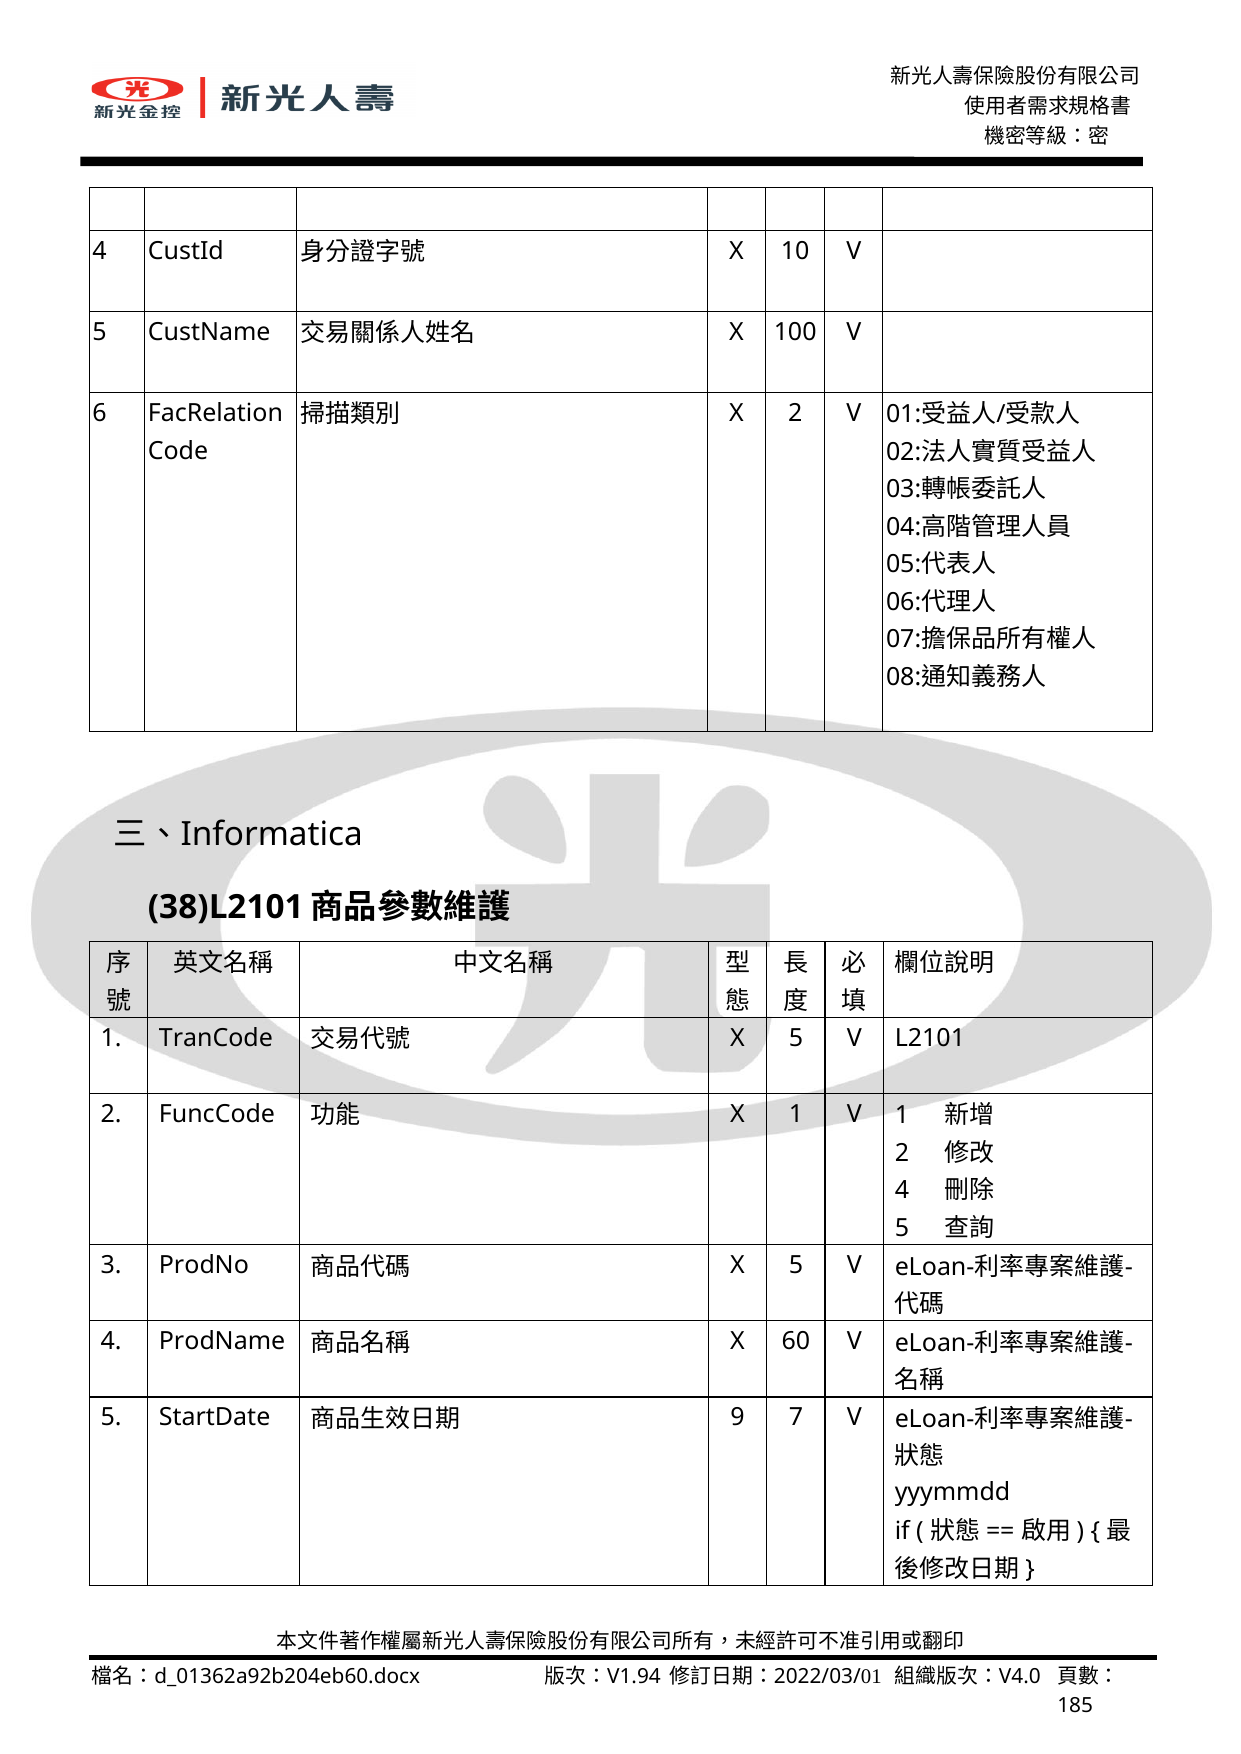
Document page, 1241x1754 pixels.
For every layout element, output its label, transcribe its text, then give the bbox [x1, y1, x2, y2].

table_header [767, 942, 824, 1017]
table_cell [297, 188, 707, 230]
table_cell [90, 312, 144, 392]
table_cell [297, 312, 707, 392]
picture [25, 699, 1215, 1152]
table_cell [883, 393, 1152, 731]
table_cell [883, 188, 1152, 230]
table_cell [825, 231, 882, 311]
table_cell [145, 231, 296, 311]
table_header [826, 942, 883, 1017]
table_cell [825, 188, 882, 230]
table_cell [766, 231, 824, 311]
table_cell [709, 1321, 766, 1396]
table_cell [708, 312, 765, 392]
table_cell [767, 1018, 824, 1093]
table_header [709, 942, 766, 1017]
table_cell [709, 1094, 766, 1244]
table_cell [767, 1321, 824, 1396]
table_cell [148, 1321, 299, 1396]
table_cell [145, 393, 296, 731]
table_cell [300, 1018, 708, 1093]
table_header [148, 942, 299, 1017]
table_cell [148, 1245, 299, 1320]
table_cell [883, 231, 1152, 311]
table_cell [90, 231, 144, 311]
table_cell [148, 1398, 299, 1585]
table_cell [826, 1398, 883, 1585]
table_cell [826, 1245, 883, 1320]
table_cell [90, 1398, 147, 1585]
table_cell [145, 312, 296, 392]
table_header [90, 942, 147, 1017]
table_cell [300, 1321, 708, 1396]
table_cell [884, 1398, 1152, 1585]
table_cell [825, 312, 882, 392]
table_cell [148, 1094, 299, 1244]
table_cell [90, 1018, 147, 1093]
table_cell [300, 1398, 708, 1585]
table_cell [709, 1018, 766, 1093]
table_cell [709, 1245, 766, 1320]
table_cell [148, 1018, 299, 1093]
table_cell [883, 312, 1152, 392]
subtitle 三、Informatica [114, 807, 1152, 855]
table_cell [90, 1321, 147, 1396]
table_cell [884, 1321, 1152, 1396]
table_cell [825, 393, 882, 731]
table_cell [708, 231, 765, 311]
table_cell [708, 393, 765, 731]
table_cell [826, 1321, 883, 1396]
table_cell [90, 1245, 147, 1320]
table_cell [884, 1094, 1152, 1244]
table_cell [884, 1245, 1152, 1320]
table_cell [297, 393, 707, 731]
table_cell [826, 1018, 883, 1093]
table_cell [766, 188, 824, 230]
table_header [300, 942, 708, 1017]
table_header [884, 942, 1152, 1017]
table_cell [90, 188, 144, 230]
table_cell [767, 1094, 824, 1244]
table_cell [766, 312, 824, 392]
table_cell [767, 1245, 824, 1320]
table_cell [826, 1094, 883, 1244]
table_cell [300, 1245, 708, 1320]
picture [91, 61, 417, 118]
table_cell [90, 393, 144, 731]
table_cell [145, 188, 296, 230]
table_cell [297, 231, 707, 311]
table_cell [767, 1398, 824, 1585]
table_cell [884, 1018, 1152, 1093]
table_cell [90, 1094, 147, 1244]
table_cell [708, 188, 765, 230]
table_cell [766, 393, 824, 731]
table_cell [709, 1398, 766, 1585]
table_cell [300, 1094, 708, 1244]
subtitle L2101商品參數維護 [148, 880, 1152, 929]
